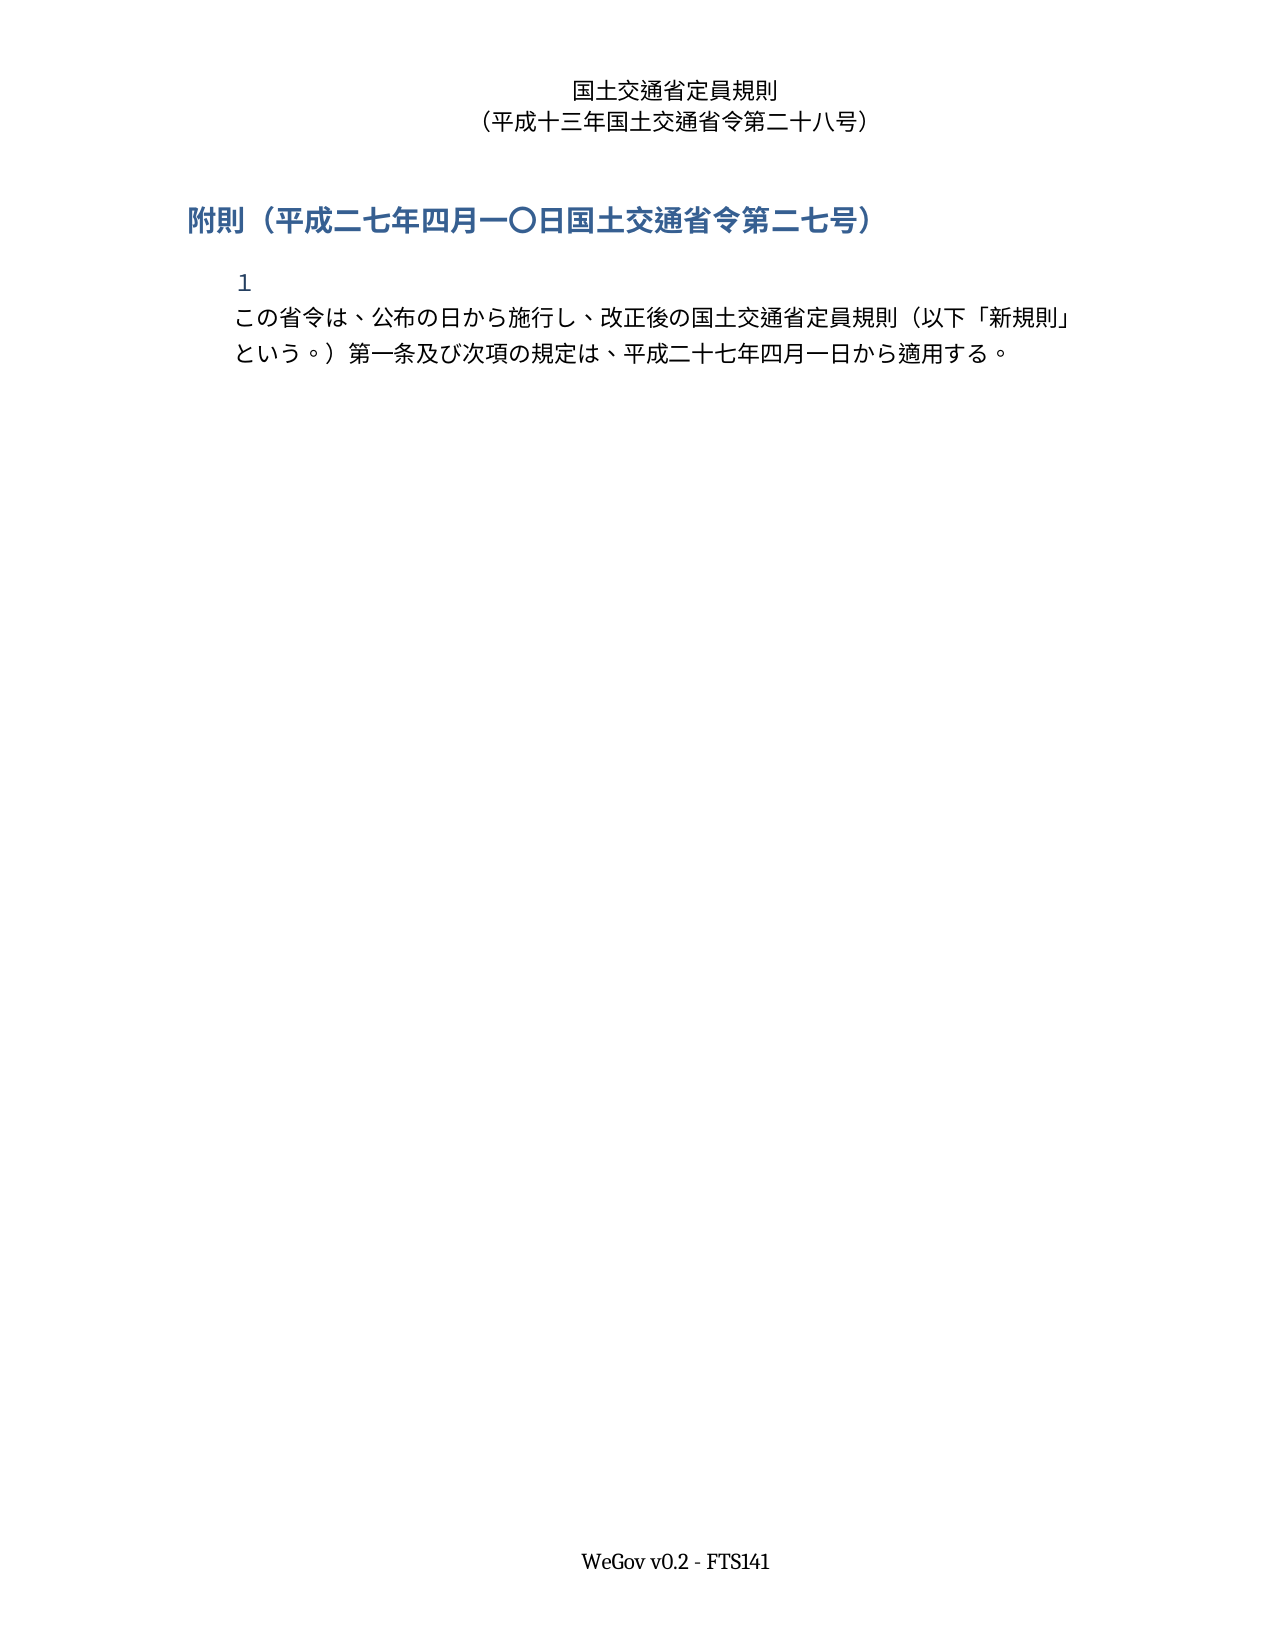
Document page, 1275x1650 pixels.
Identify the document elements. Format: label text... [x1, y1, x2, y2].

subtitle １ [233, 266, 1087, 298]
text この省令は、公布の日から施行し、改正後の国土交通省定員規則（以下「新規則」という。）第一条及び次項の規定は、平成二十七年四月一日から適用する。 [233, 302, 1087, 369]
subtitle 附則（平成二七年四月一〇日国土交通省令第二七号） [187, 200, 1087, 240]
